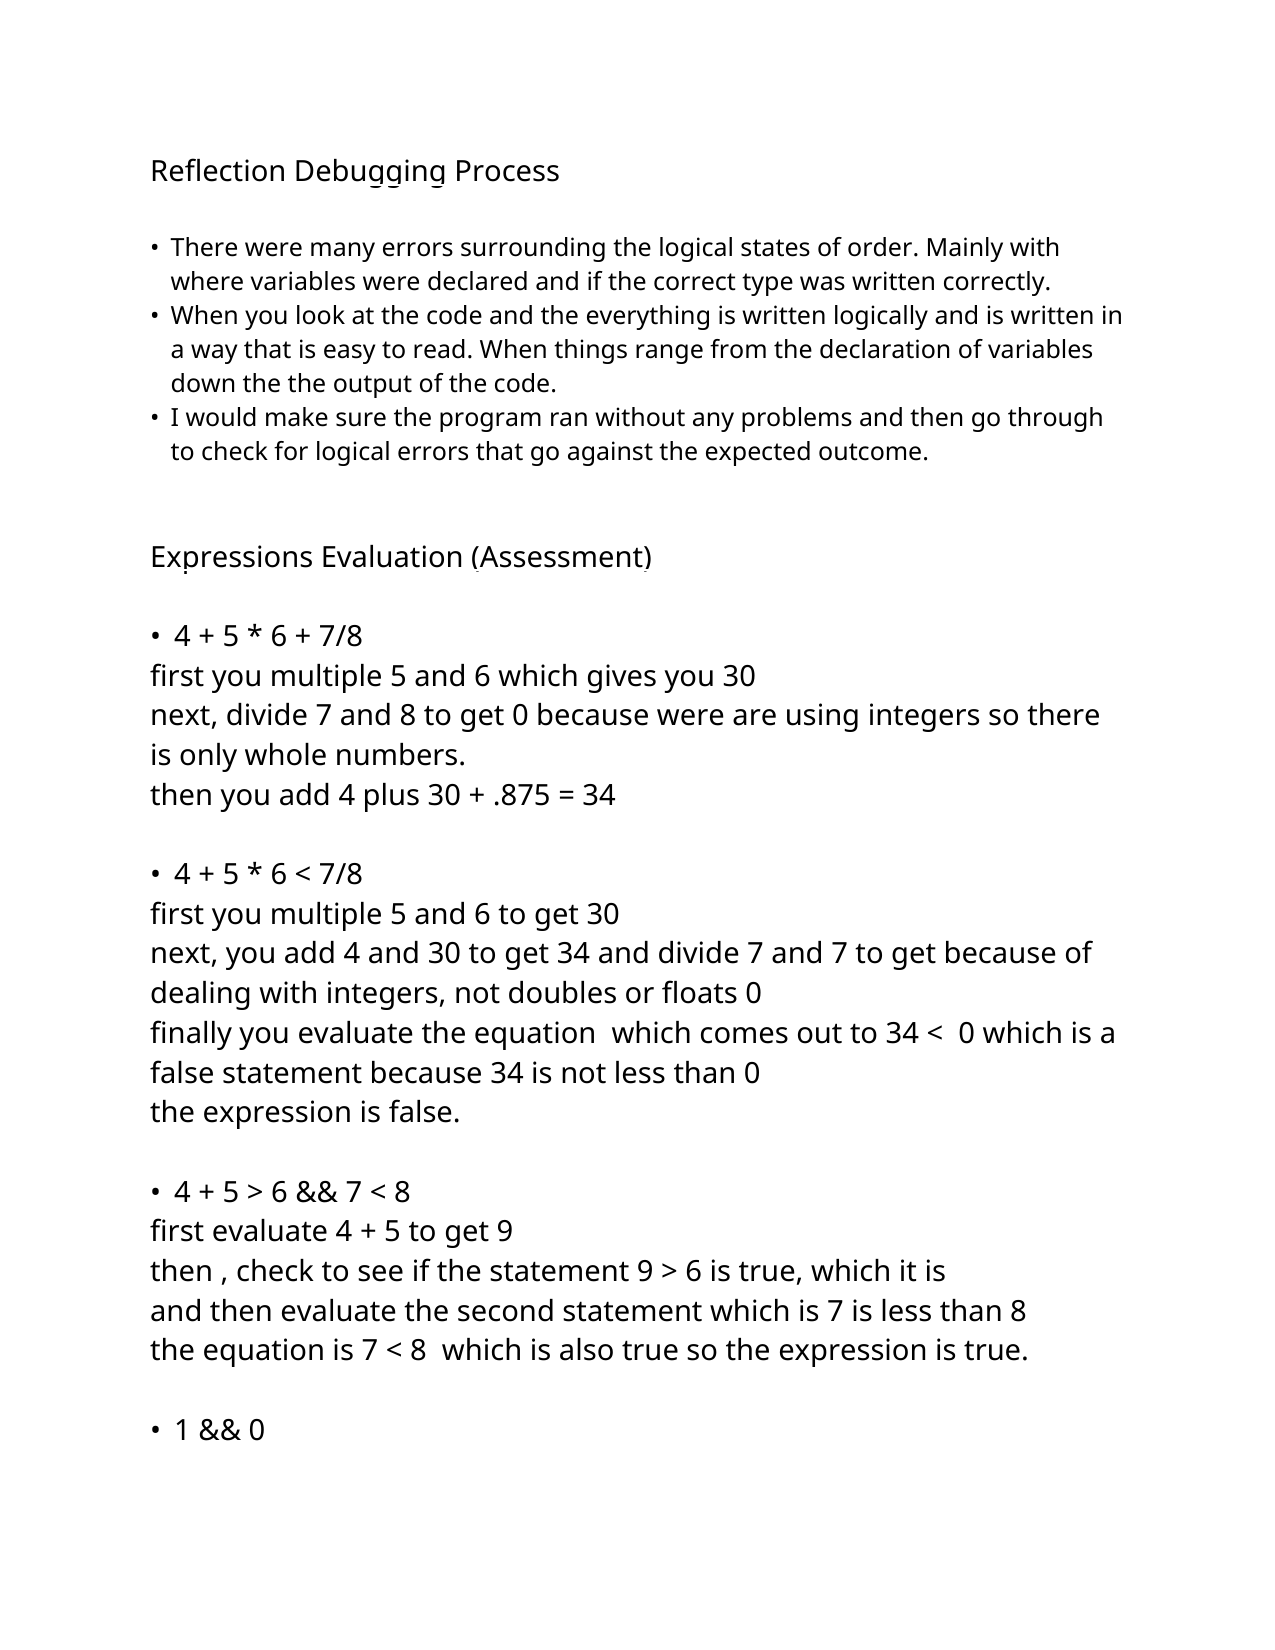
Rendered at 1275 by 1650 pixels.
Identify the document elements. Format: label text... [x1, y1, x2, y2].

list 4 + 5 > 6 && 7 < 8 [150, 1171, 1125, 1211]
list When you look at the code and the everything is written logically and is written in a way that is easy to read. When things range from the declaration of variables down the the output of the code. [150, 297, 1125, 400]
list 1 && 0 [150, 1409, 1125, 1449]
text then you add 4 plus 30 + .875 = 34 [150, 774, 1125, 814]
text and then evaluate the second statement which is 7 is less than 8 [150, 1290, 1125, 1330]
list I would make sure the program ran without any problems and then go through to check for logical errors that go against the expected outcome. [150, 400, 1125, 468]
list 4 + 5 * 6 < 7/8 [150, 853, 1125, 893]
list There were many errors surrounding the logical states of order. Mainly with where variables were declared and if the correct type was written correctly. [150, 229, 1125, 297]
text first you multiple 5 and 6 which gives you 30 [150, 655, 1125, 695]
text Expressions Evaluation (Assessment) [150, 536, 1125, 576]
text the equation is 7 < 8 which is also true so the expression is true. [150, 1330, 1125, 1369]
text first you multiple 5 and 6 to get 30 [150, 893, 1125, 933]
text next, divide 7 and 8 to get 0 because were are using integers so there is only whole numbers. [150, 695, 1125, 774]
text next, you add 4 and 30 to get 34 and divide 7 and 7 to get because of dealing with integers, not doubles or floats 0 [150, 933, 1125, 1012]
text then , check to see if the statement 9 > 6 is true, which it is [150, 1250, 1125, 1290]
text Reflection Debugging Process [150, 150, 1125, 190]
text first evaluate 4 + 5 to get 9 [150, 1211, 1125, 1250]
text the expression is false. [150, 1092, 1125, 1131]
text finally you evaluate the equation which comes out to 34 < 0 which is a false statement because 34 is not less than 0 [150, 1012, 1125, 1092]
list 4 + 5 * 6 + 7/8 [150, 615, 1125, 655]
